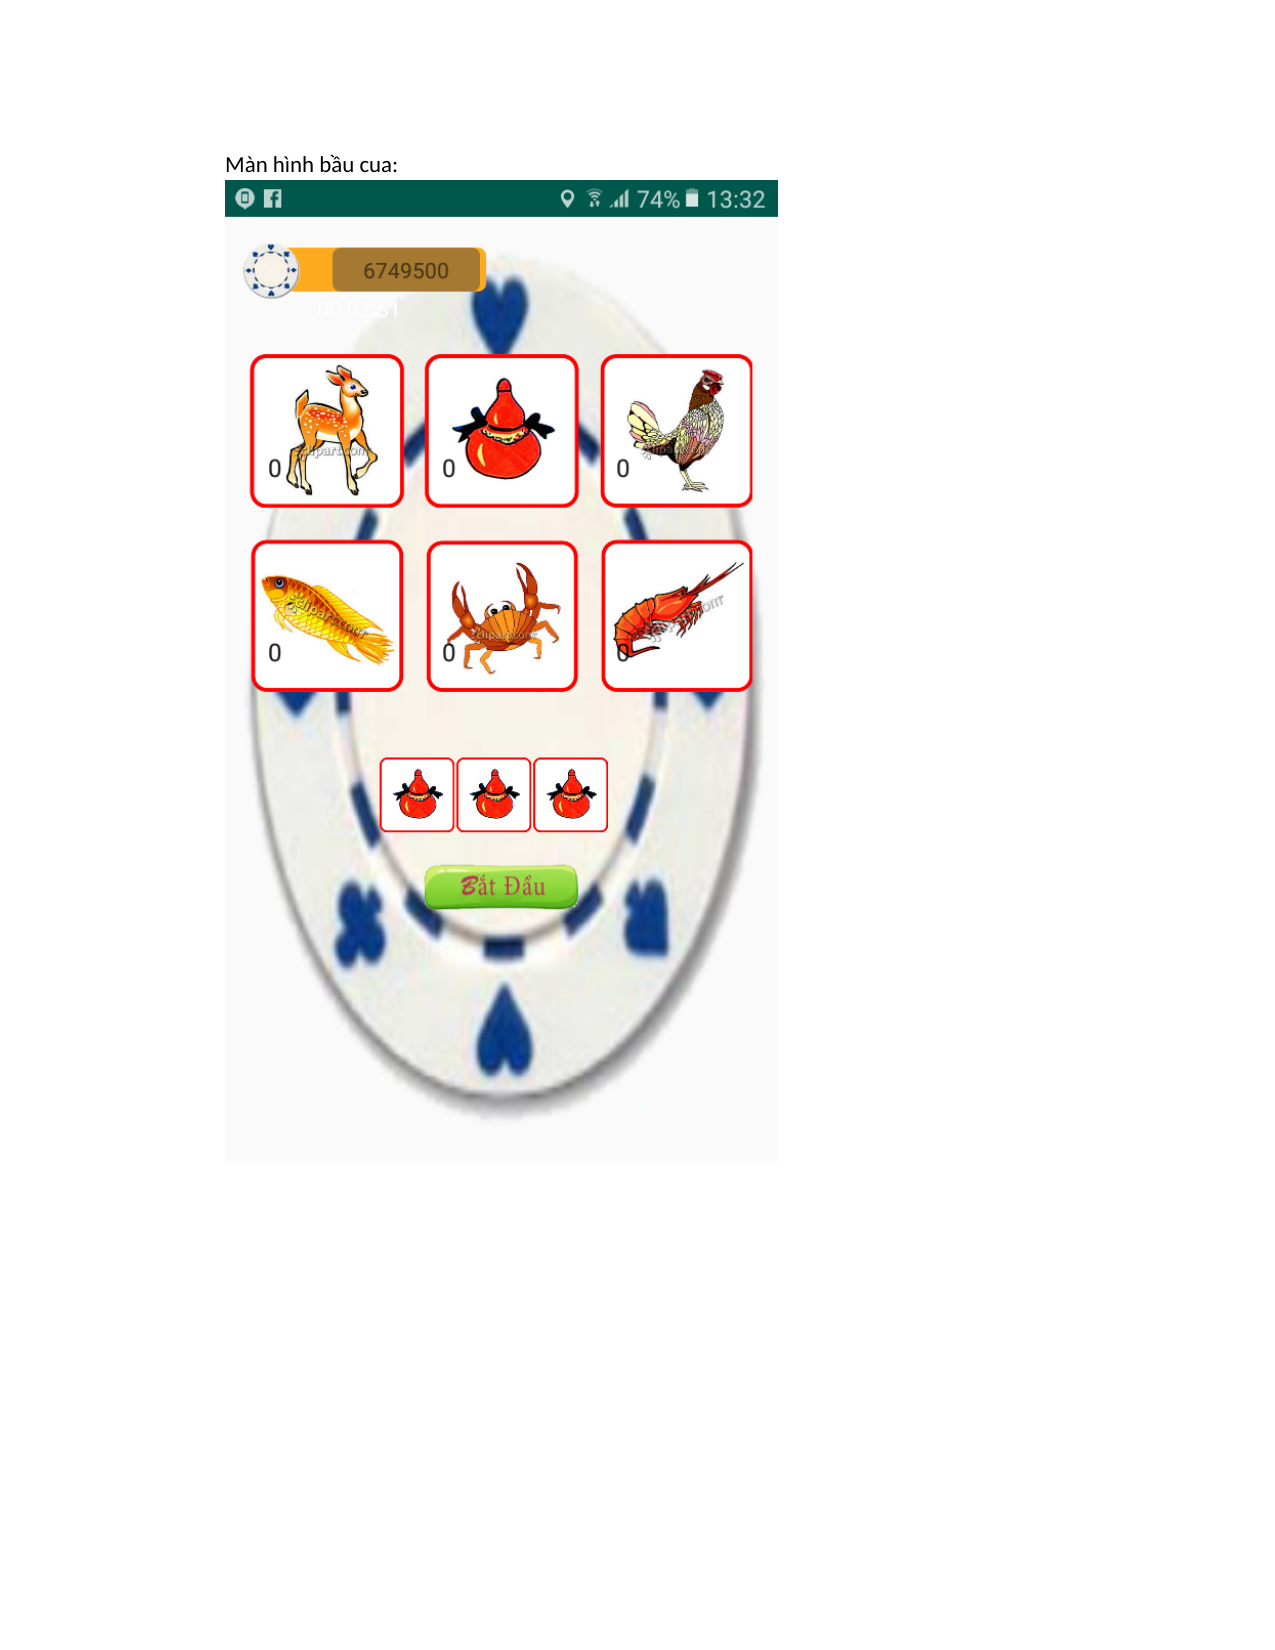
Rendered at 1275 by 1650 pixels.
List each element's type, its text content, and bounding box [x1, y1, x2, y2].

list Màn hình bầu cua: [225, 150, 1125, 178]
picture [225, 180, 778, 1163]
